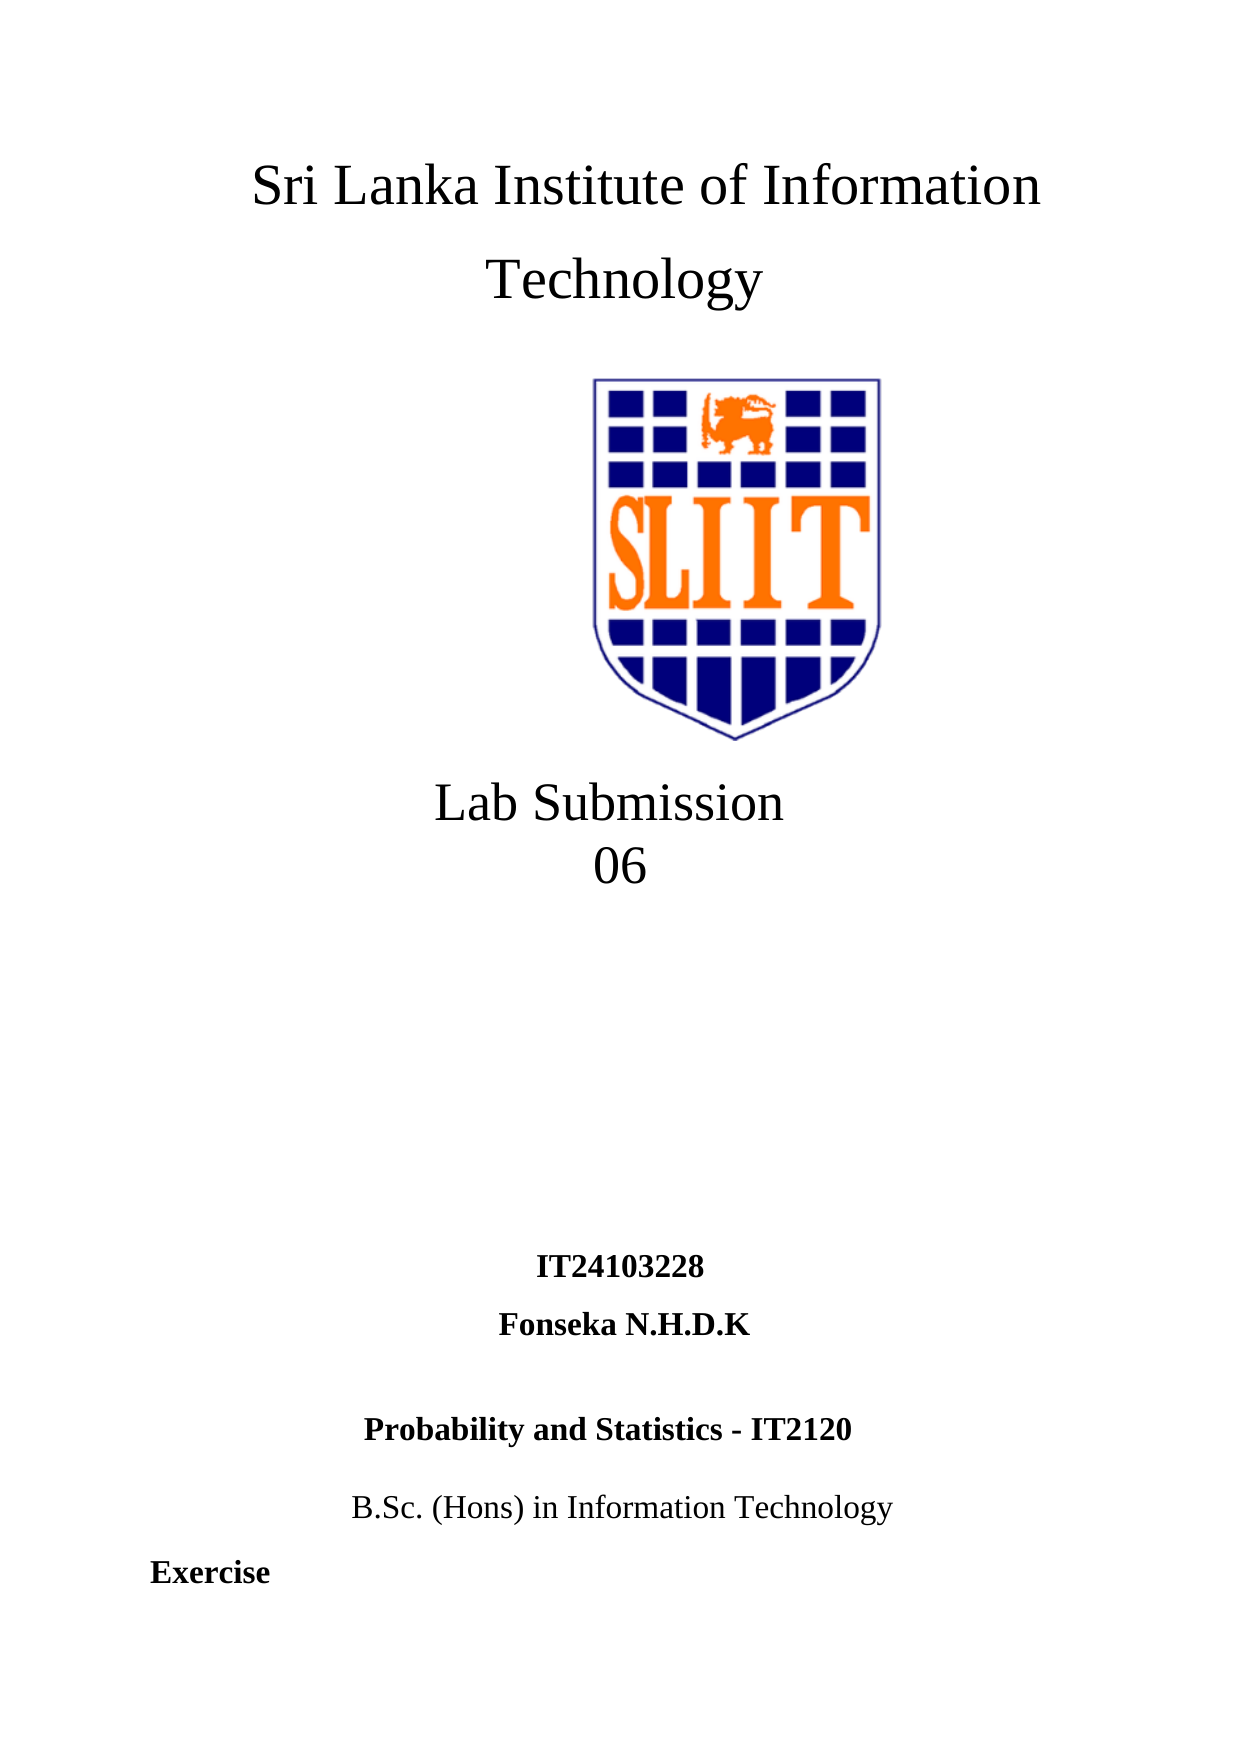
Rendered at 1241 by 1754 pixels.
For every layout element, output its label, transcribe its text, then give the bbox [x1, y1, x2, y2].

text IT24103228 [150, 1246, 1090, 1284]
text 06 [150, 833, 1090, 895]
text B.Sc. (Hons) in Information Technology [296, 1487, 940, 1525]
text Exercise [150, 1552, 1090, 1590]
text Fonseka N.H.D.K [150, 1304, 1090, 1342]
text Lab Submission [150, 770, 1090, 833]
picture [591, 378, 883, 741]
text Technology [150, 244, 1090, 312]
text Sri Lanka Institute of Information [150, 150, 1090, 217]
text Probability and Statistics - IT2120 [268, 1401, 949, 1456]
